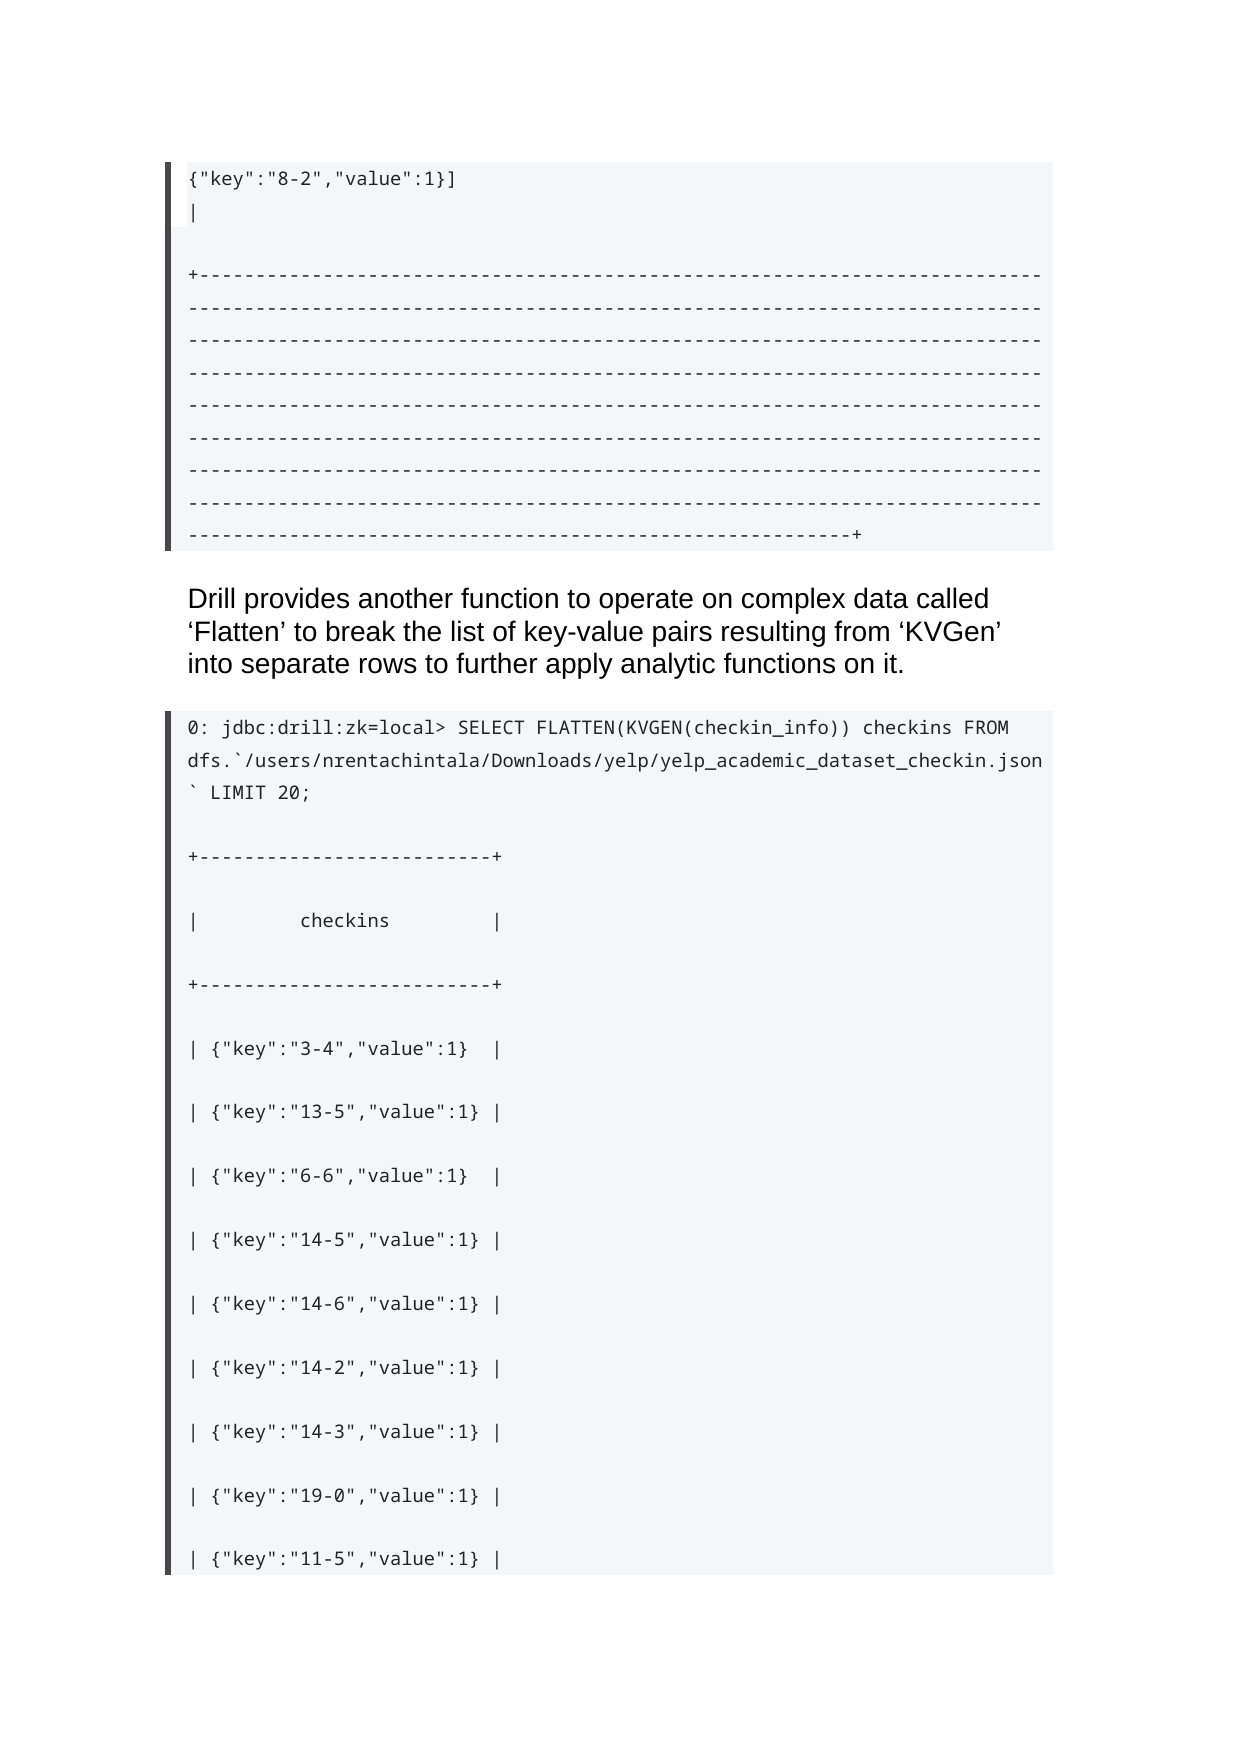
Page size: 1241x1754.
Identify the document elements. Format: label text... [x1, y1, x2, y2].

text | checkins | [171, 904, 1053, 936]
text 0: jdbc:drill:zk=local> SELECT FLATTEN(KVGEN(checkin_info)) checkins FROM dfs.`/users/nrentachintala/Downloads/yelp/yelp_academic_dataset_checkin.json` LIMIT 20; [171, 711, 1053, 808]
text +--------------------------+ [171, 840, 1053, 872]
text Drill provides another function to operate on complex data called ‘Flatten’ to break the list of key-value pairs resulting from ‘KVGen’ into separate rows to further apply analytic functions on it. [187, 582, 1053, 680]
text | {"key":"6-6","value":1} | [171, 1159, 1053, 1192]
text +--------------------------+ [171, 968, 1053, 1000]
text | {"key":"11-5","value":1} | [171, 1542, 1053, 1575]
text | {"key":"19-0","value":1} | [171, 1478, 1053, 1511]
text | {"key":"14-2","value":1} | [171, 1351, 1053, 1383]
text | {"key":"14-6","value":1} | [171, 1287, 1053, 1319]
text +------------------------------------------------------------------------------------------------------------------------------------------------------------------------------------------------------------------------------------------------------------------------------------------------------------------------------------------------------------------------------------------------------------------------------------------------------------------------------------------------------------------------------------------------------------------------------------------------------------------------------------------------------------------------------------------+ [171, 258, 1053, 551]
text | {"key":"13-5","value":1} | [171, 1095, 1053, 1128]
text | {"key":"3-4","value":1} | [171, 1031, 1053, 1064]
text | {"key":"14-3","value":1} | [171, 1414, 1053, 1447]
text | {"key":"14-5","value":1} | [171, 1223, 1053, 1256]
